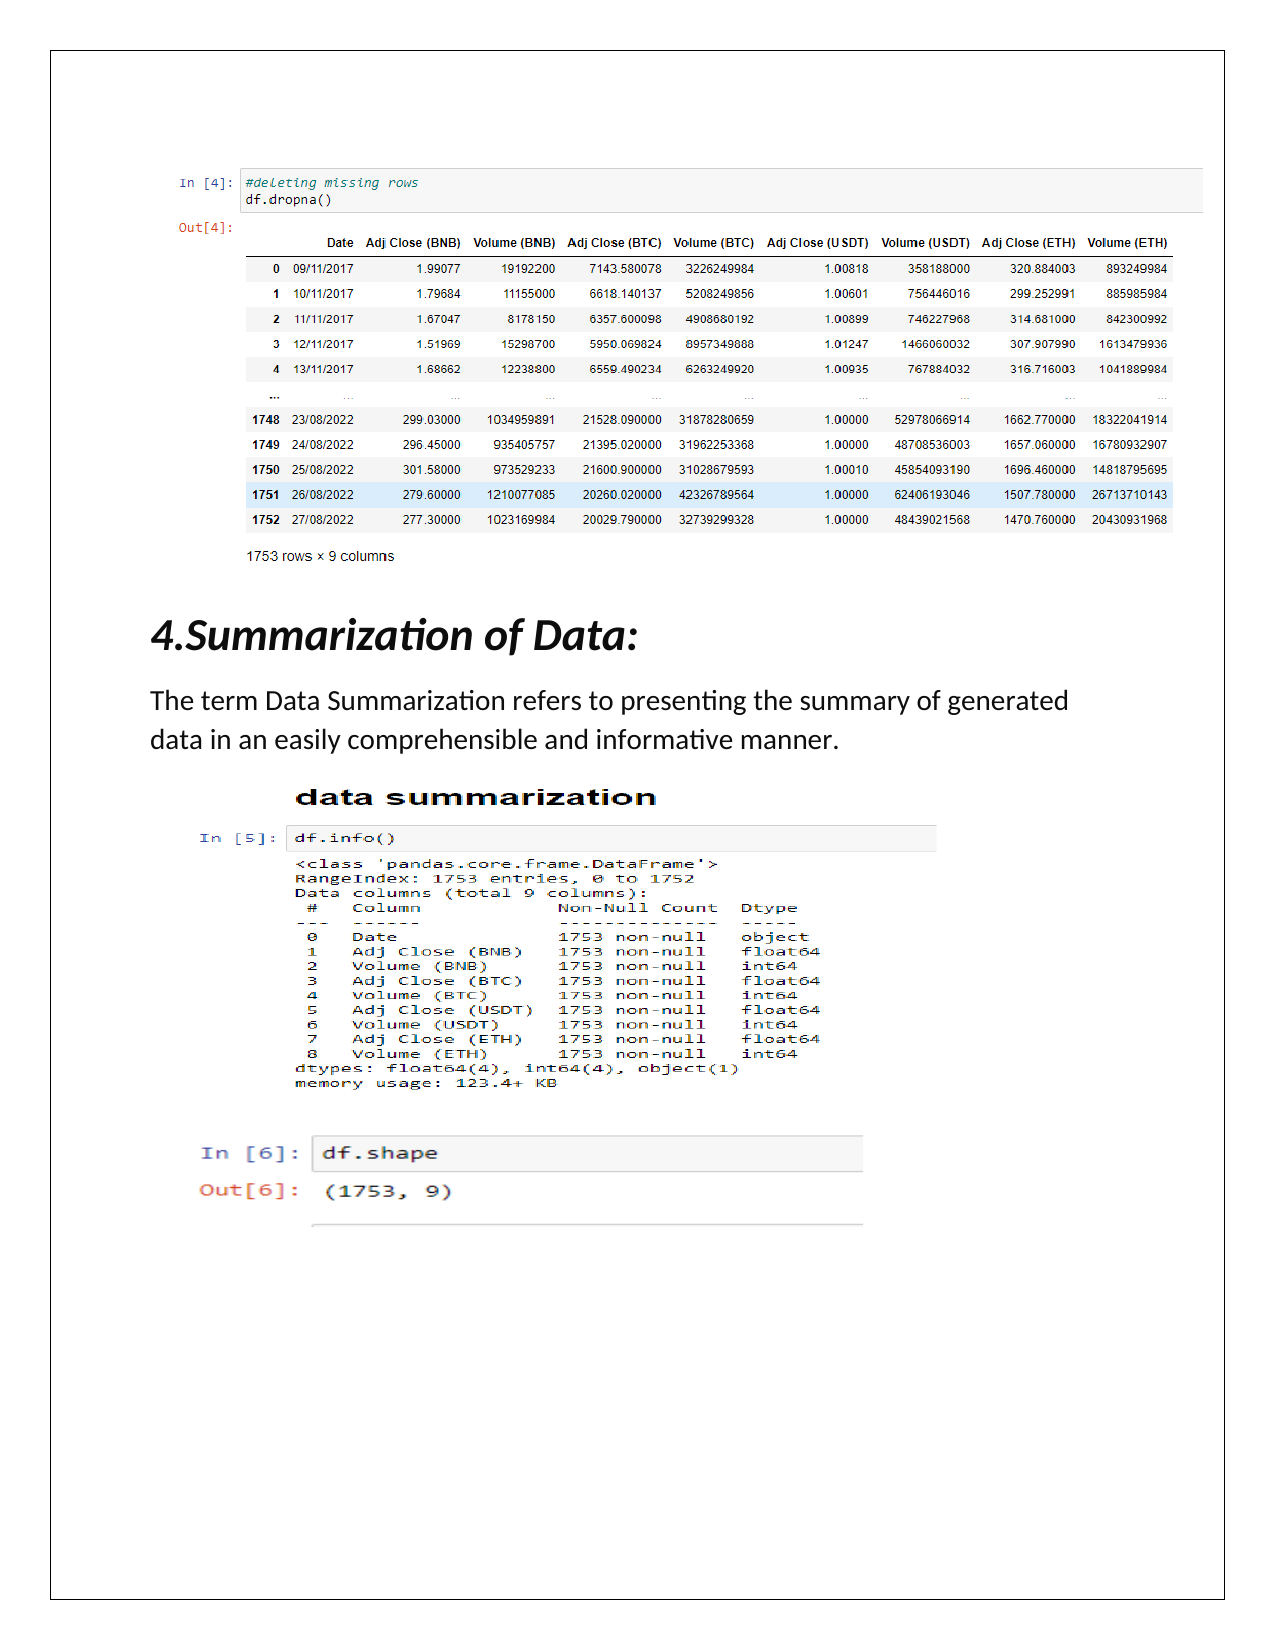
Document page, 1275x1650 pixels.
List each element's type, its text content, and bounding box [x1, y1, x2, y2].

picture [150, 150, 1203, 587]
text The term Data Summarization refers to presenting the summary of generated data in an easily comprehensible and informative manner. [150, 682, 1125, 756]
picture [150, 1113, 864, 1227]
text 4.Summarization of Data: [150, 605, 1125, 661]
picture [150, 776, 937, 1096]
